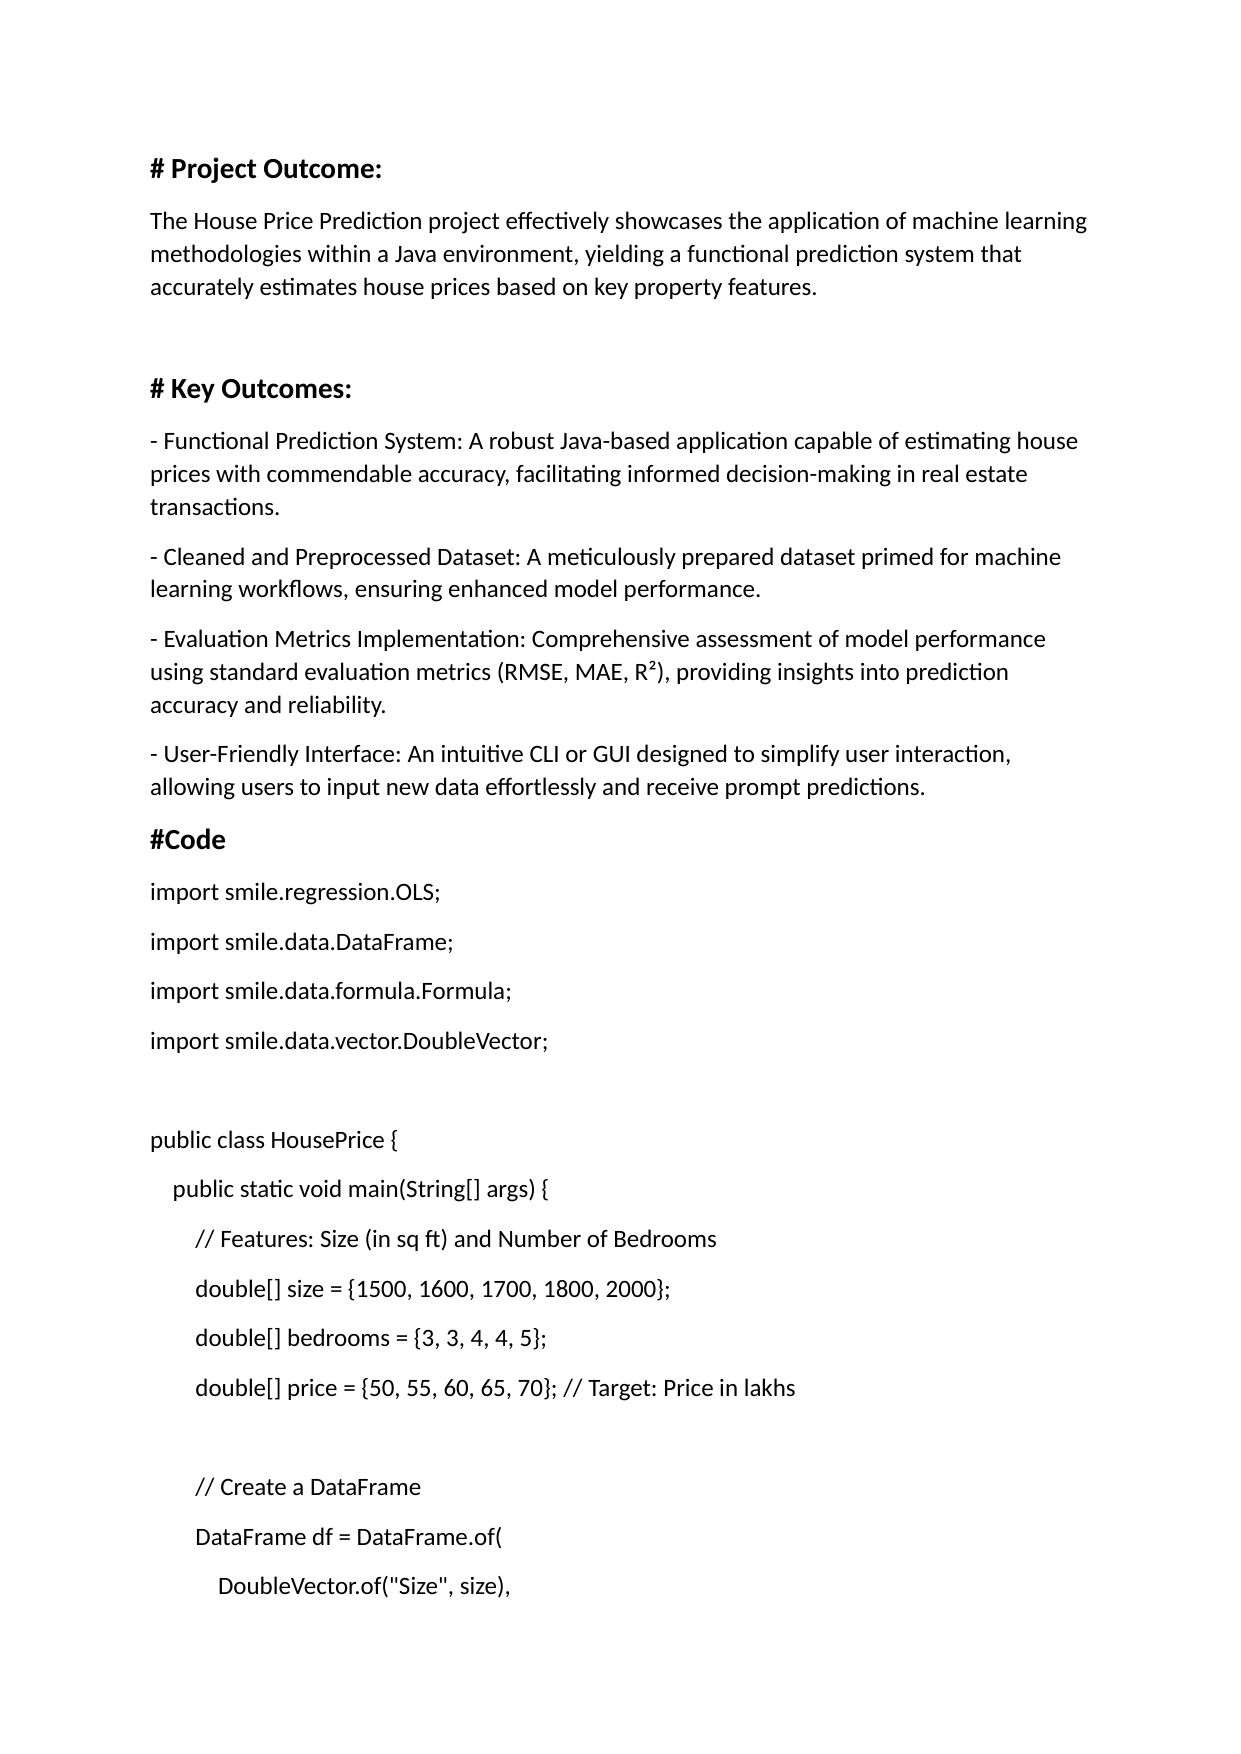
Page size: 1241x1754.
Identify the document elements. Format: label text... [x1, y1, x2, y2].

text // Features: Size (in sq ft) and Number of Bedrooms [150, 1223, 1090, 1254]
text The House Price Prediction project effectively showcases the application of machine learning methodologies within a Java environment, yielding a functional prediction system that accurately estimates house prices based on key property features. [150, 205, 1090, 301]
text DoubleVector.of("Size", size), [150, 1570, 1090, 1601]
text # Project Outcome: [150, 150, 1090, 186]
text double[] bedrooms = {3, 3, 4, 4, 5}; [150, 1322, 1090, 1353]
text double[] price = {50, 55, 60, 65, 70}; // Target: Price in lakhs [150, 1372, 1090, 1402]
text import smile.regression.OLS; [150, 876, 1090, 907]
text import smile.data.DataFrame; [150, 926, 1090, 956]
text public static void main(String[] args) { [150, 1174, 1090, 1204]
text DataFrame df = DataFrame.of( [150, 1521, 1090, 1551]
text - Cleaned and Preprocessed Dataset: A meticulously prepared dataset primed for machine learning workflows, ensuring enhanced model performance. [150, 541, 1090, 604]
text public class HousePrice { [150, 1124, 1090, 1154]
text # Key Outcomes: [150, 370, 1090, 406]
text #Code [150, 821, 1090, 857]
text import smile.data.vector.DoubleVector; [150, 1025, 1090, 1055]
text - Functional Prediction System: A robust Java-based application capable of estimating house prices with commendable accuracy, facilitating informed decision-making in real estate transactions. [150, 425, 1090, 522]
text - Evaluation Metrics Implementation: Comprehensive assessment of model performance using standard evaluation metrics (RMSE, MAE, R²), providing insights into prediction accuracy and reliability. [150, 623, 1090, 719]
text // Create a DataFrame [150, 1471, 1090, 1502]
text import smile.data.formula.Formula; [150, 975, 1090, 1006]
text - User-Friendly Interface: An intuitive CLI or GUI designed to simplify user interaction, allowing users to input new data effortlessly and receive prompt predictions. [150, 738, 1090, 802]
text double[] size = {1500, 1600, 1700, 1800, 2000}; [150, 1273, 1090, 1303]
